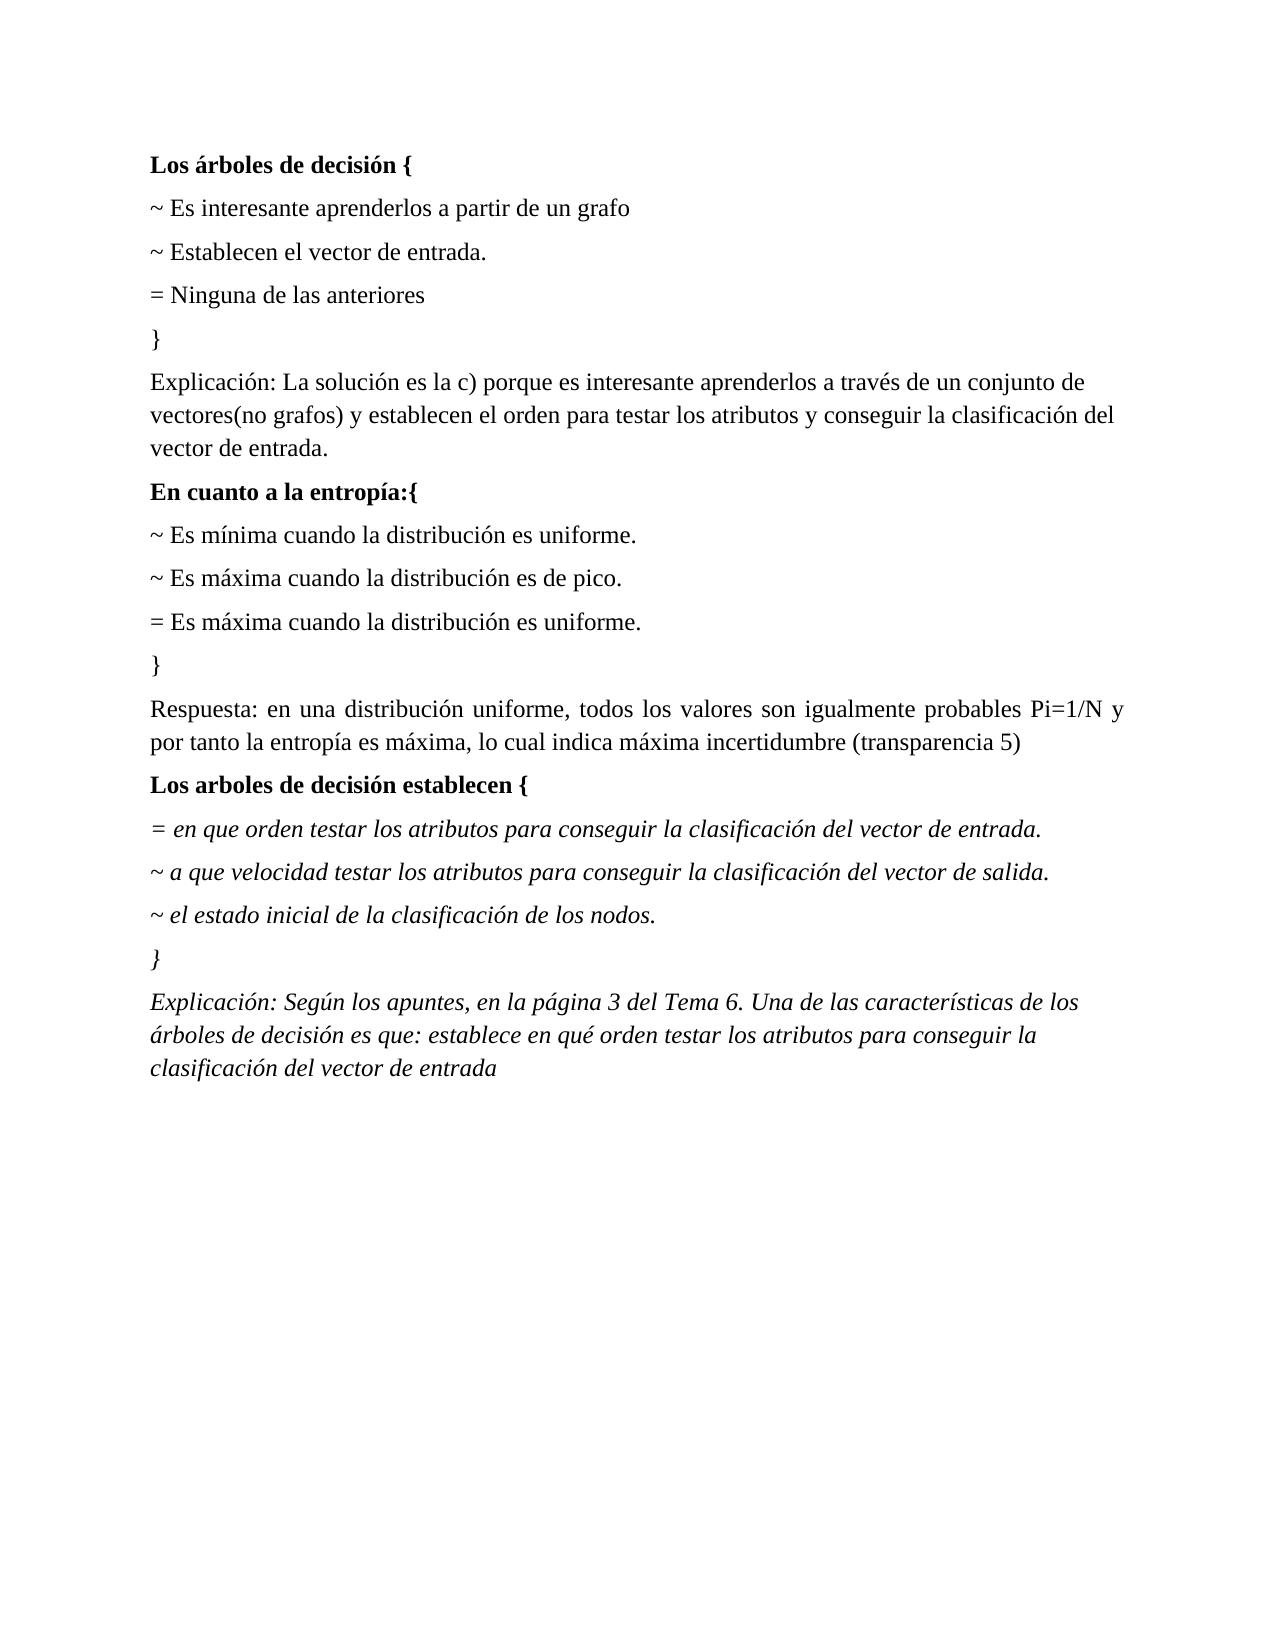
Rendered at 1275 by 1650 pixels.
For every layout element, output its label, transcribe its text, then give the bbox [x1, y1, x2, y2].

text ~ Es mínima cuando la distribución es uniforme. [150, 520, 1125, 549]
text Respuesta: en una distribución uniforme, todos los valores son igualmente probables Pi=1/N y por tanto la entropía es máxima, lo cual indica máxima incertidumbre (transparencia 5) [150, 694, 1125, 756]
text Explicación: La solución es la c) porque es interesante aprenderlos a través de un conjunto de vectores(no grafos) y establecen el orden para testar los atributos y conseguir la clasificación del vector de entrada. [150, 367, 1125, 462]
text } [150, 650, 1125, 679]
text = Ninguna de las anteriores [150, 280, 1125, 309]
text } [150, 324, 1125, 352]
text ~ Establecen el vector de entrada. [150, 237, 1125, 266]
text Los árboles de decisión { [150, 150, 1125, 179]
text = en que orden testar los atributos para conseguir la clasificación del vector de entrada. [150, 814, 1125, 842]
text ~ Es interesante aprenderlos a partir de un grafo [150, 193, 1125, 222]
text ~ Es máxima cuando la distribución es de pico. [150, 563, 1125, 592]
text ~ a que velocidad testar los atributos para conseguir la clasificación del vector de salida. [150, 857, 1125, 886]
text En cuanto a la entropía:{ [150, 477, 1125, 505]
text = Es máxima cuando la distribución es uniforme. [150, 607, 1125, 636]
text ~ el estado inicial de la clasificación de los nodos. [150, 901, 1125, 929]
text } [150, 944, 1125, 973]
text Los arboles de decisión establecen { [150, 770, 1125, 799]
text Explicación: Según los apuntes, en la página 3 del Tema 6. Una de las características de los árboles de decisión es que: establece en qué orden testar los atributos para conseguir la clasificación del vector de entrada [150, 987, 1125, 1082]
